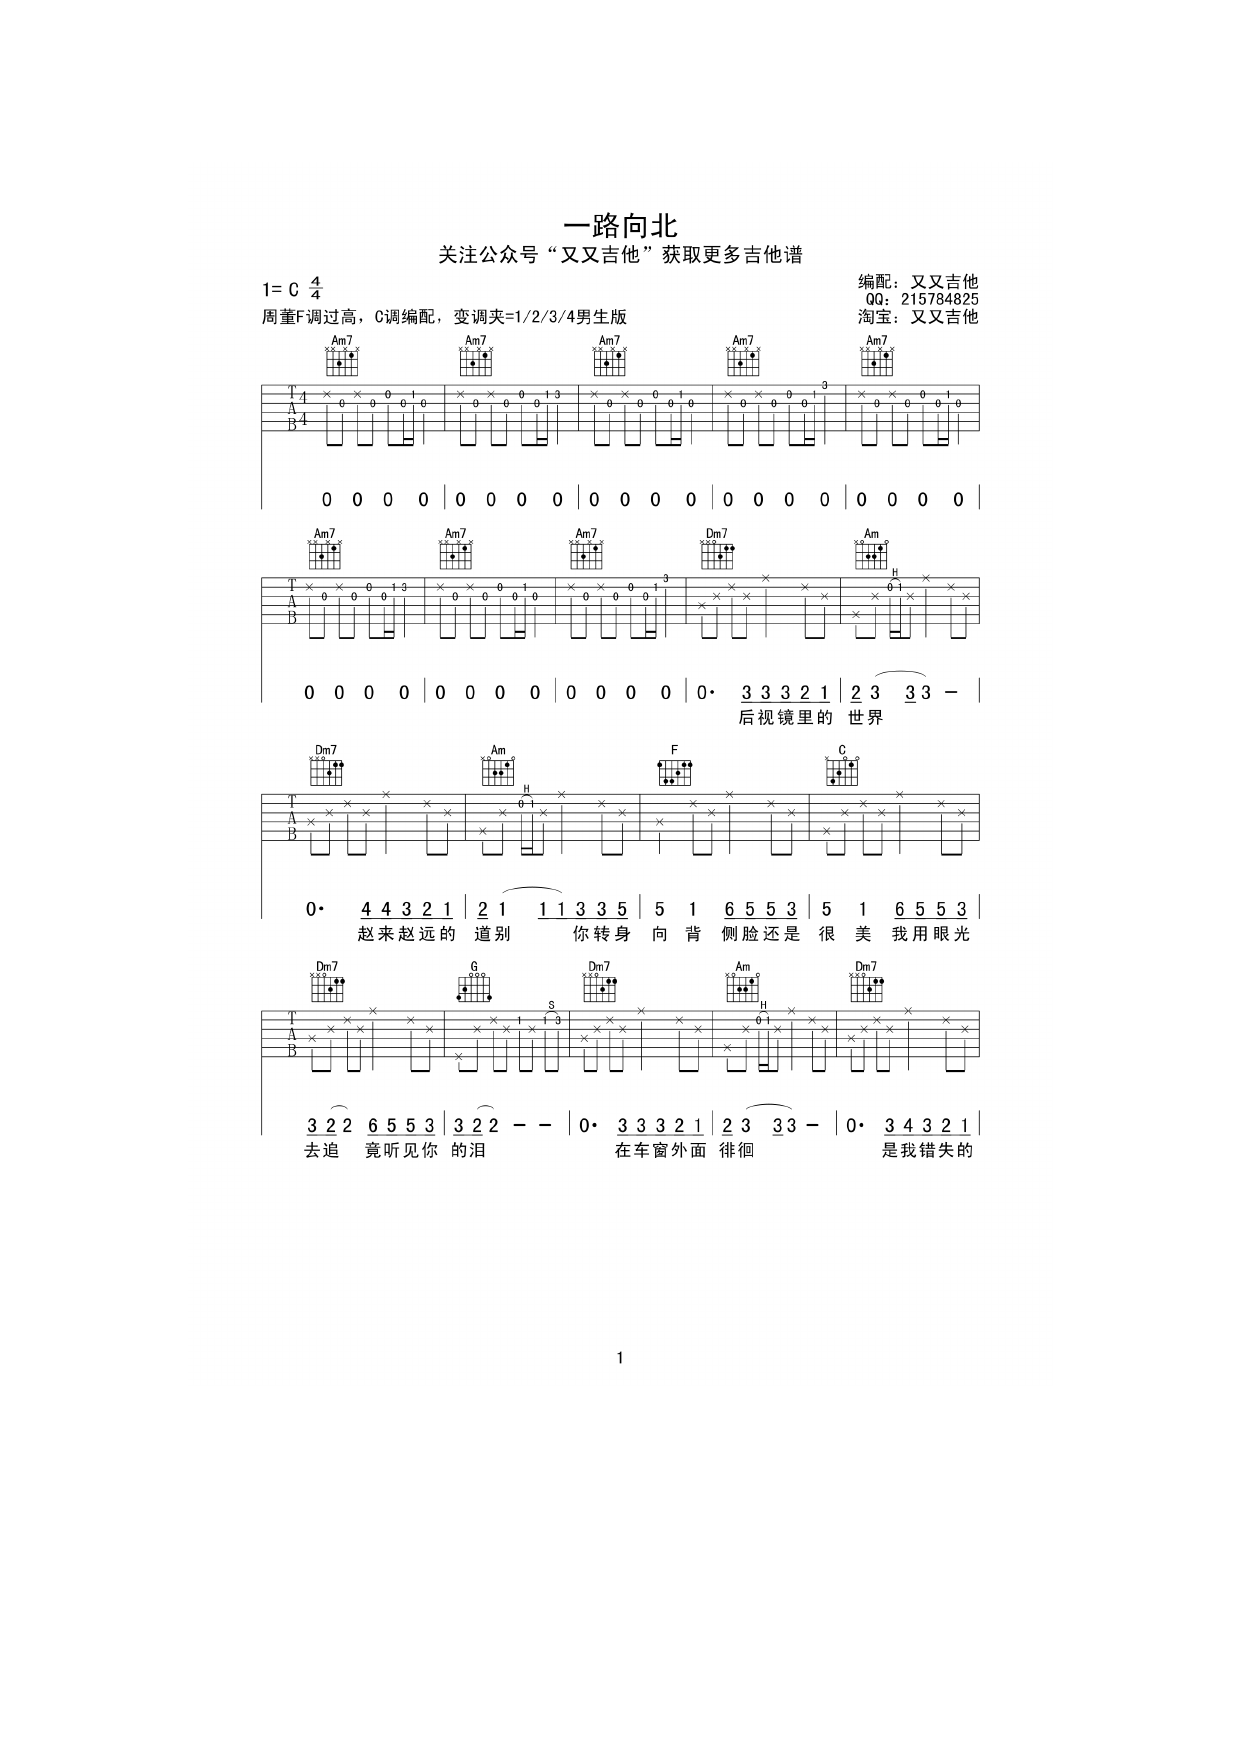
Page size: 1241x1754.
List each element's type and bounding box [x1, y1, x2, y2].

picture [187, 162, 1053, 1386]
